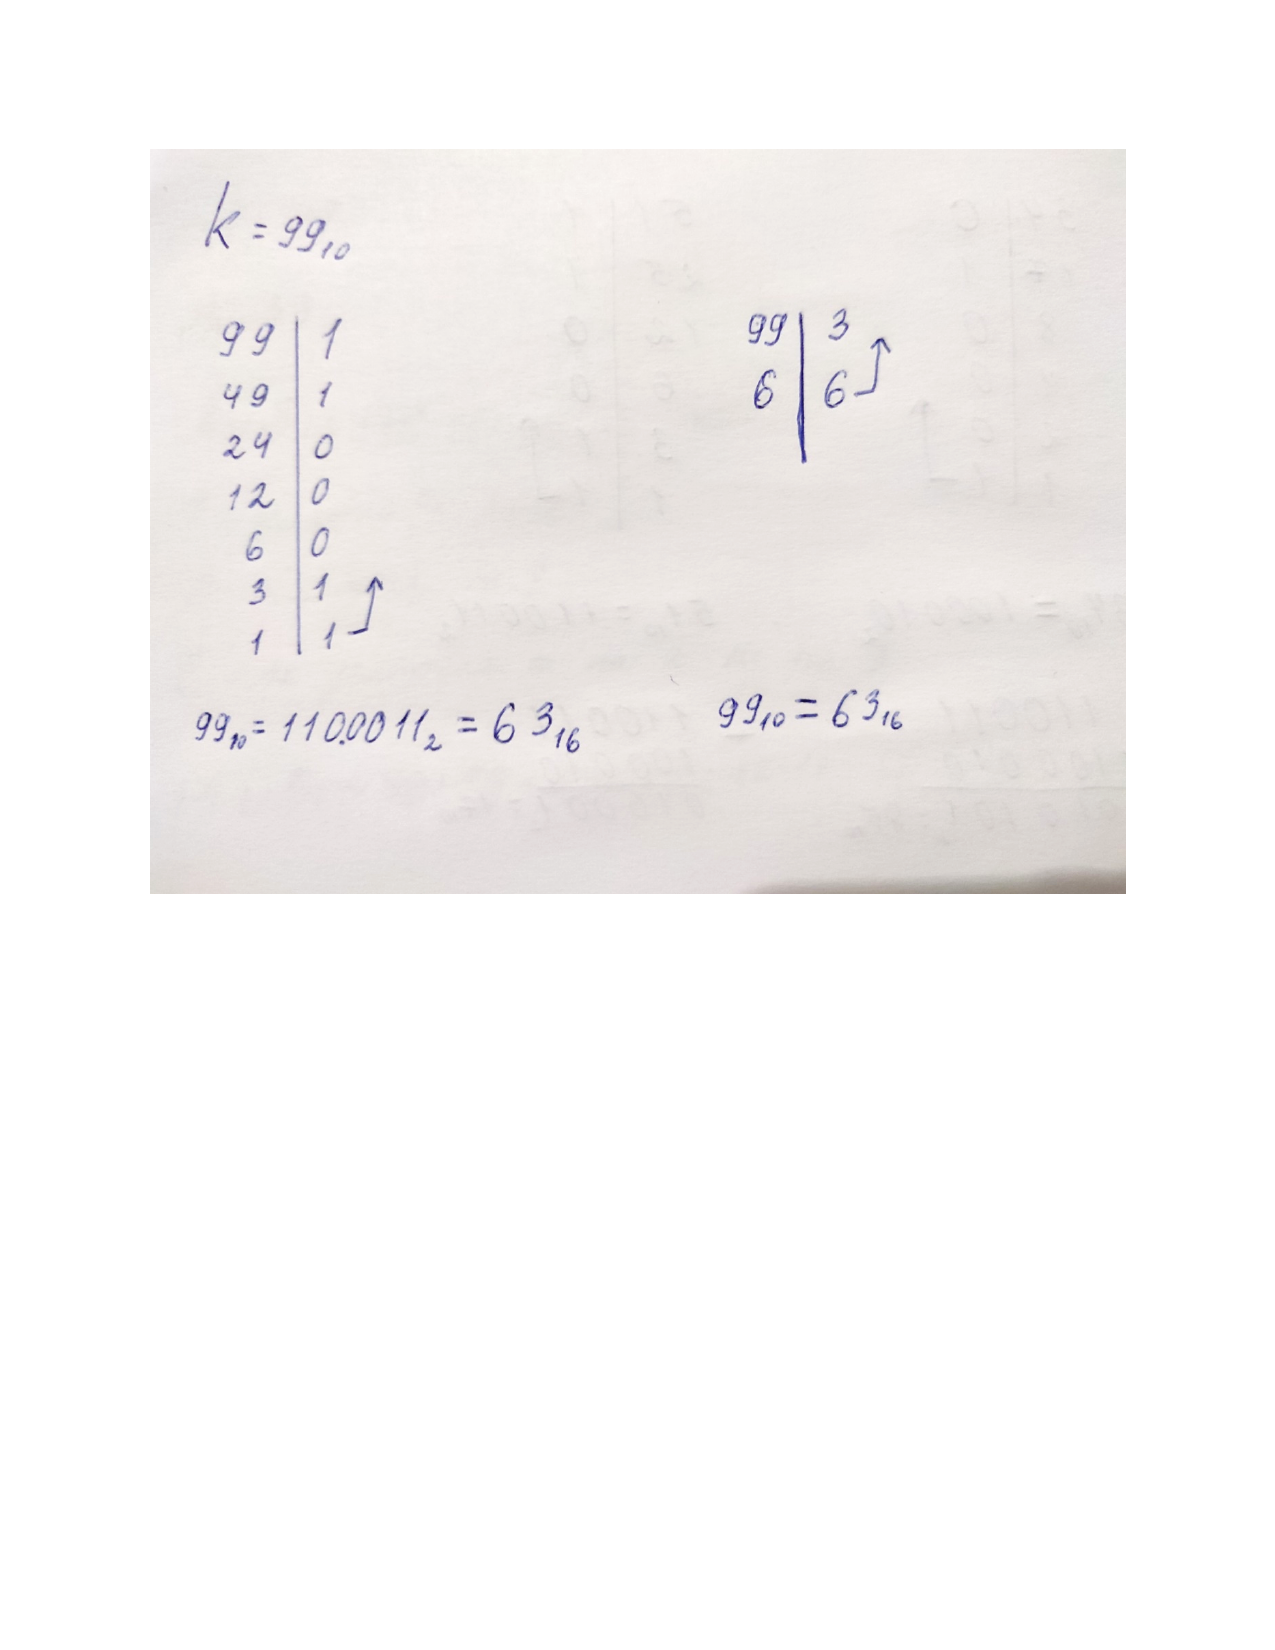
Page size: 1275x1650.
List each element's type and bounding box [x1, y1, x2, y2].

picture [150, 149, 1126, 894]
